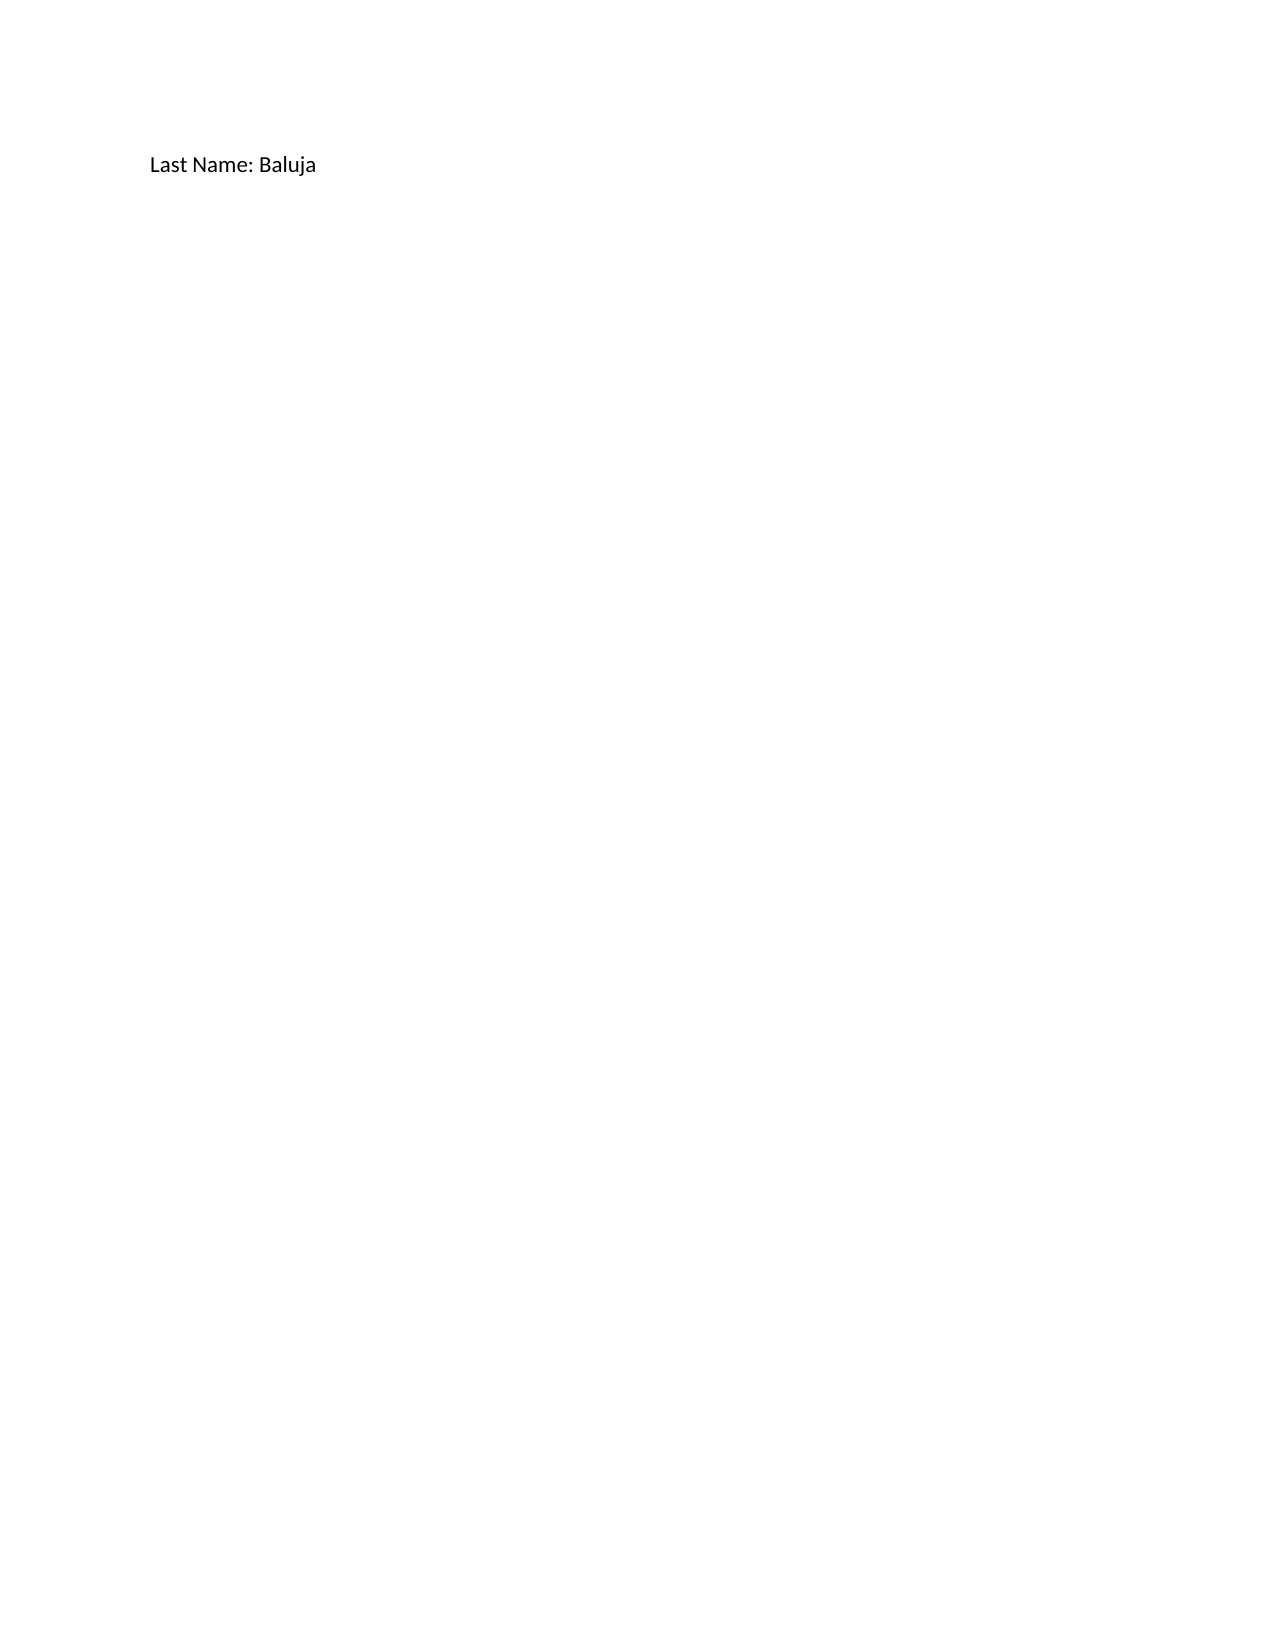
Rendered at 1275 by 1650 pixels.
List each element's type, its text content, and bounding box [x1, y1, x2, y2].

text Last Name: Baluja [150, 150, 1125, 178]
